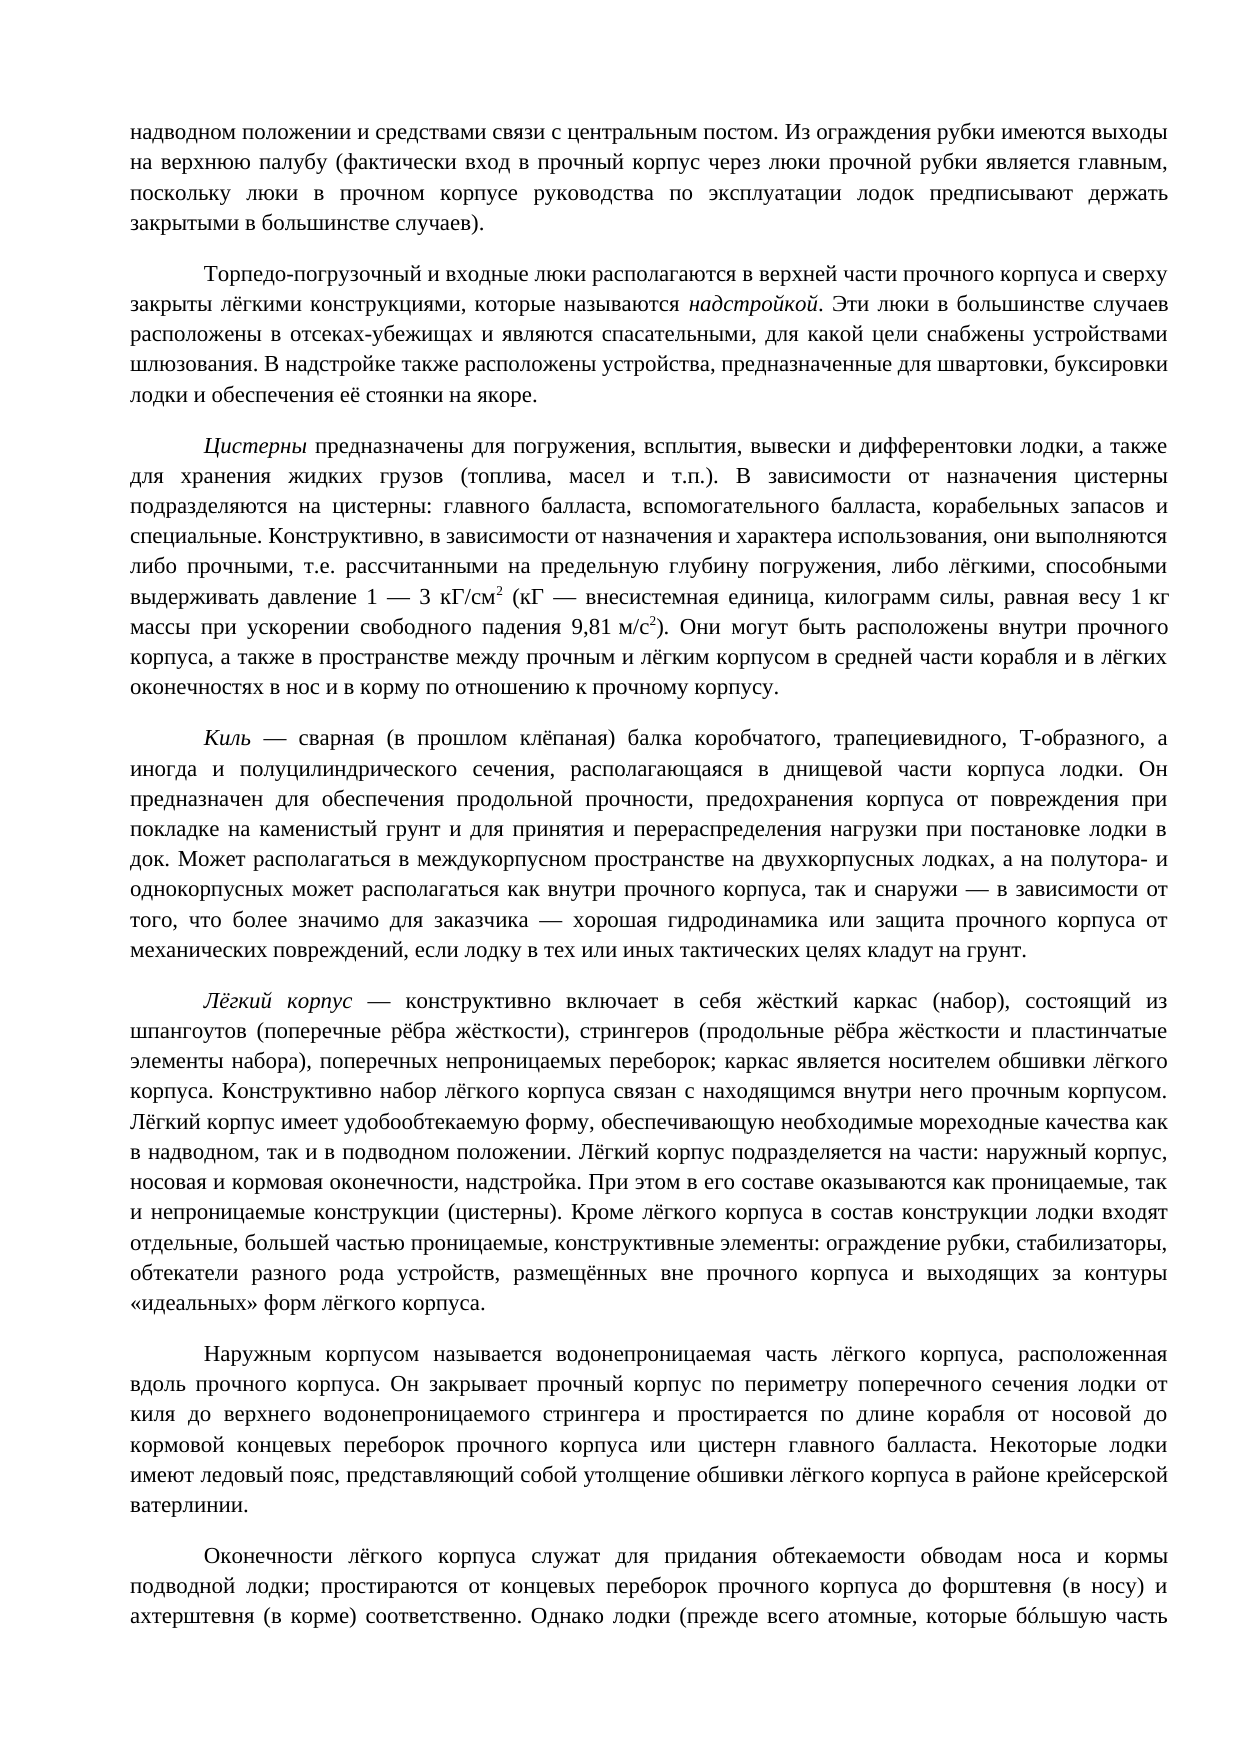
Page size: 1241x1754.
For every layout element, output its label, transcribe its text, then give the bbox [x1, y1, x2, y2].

text Лёгкий корпус — конструктивно включает в себя жёсткий каркас (набор), состоящий из шпангоутов (поперечные рёбра жёсткости), стрингеров (продольные рёбра жёсткости и пластинчатые элементы набора), поперечных непроницаемых переборок; каркас является носителем обшивки лёгкого корпуса. Конструктивно набор лёгкого корпуса связан с находящимся внутри него прочным корпусом. Лёгкий корпус имеет удобообтекаемую форму, обеспечивающую необходимые мореходные качества как в надводном, так и в подводном положении. Лёгкий корпус подразделяется на части: наружный корпус, носовая и кормовая оконечности, надстройка. При этом в его составе оказываются как проницаемые, так и непроницаемые конструкции (цистерны). Кроме лёгкого корпуса в состав конструкции лодки входят отдельные, большей частью проницаемые, конструктивные элементы: ограждение рубки, стабилизаторы, обтекатели разного рода устройств, размещённых вне прочного корпуса и выходящих за контуры «идеальных» форм лёгкого корпуса. [130, 987, 1169, 1315]
text Цистерны предназначены для погружения, всплытия, вывески и дифферентовки лодки, а также для хранения жидких грузов (топлива, масел и т.п.). В зависимости от назначения цистерны подразделяются на цистерны: главного балласта, вспомогательного балласта, корабельных запасов и специальные. Конструктивно, в зависимости от назначения и характера использования, они выполняются либо прочными, т.е. рассчитанными на предельную глубину погружения, либо лёгкими, способными выдерживать давление 1 — 3 кГ/см2 (кГ — внесистемная единица, килограмм силы, равная весу 1 кг массы при ускорении свободного падения 9,81 м/с2). Они могут быть расположены внутри прочного корпуса, а также в пространстве между прочным и лёгким корпусом в средней части корабля и в лёгких оконечностях в нос и в корму по отношению к прочному корпусу. [130, 432, 1169, 700]
text Наружным корпусом называется водонепроницаемая часть лёгкого корпуса, расположенная вдоль прочного корпуса. Он закрывает прочный корпус по периметру поперечного сечения лодки от киля до верхнего водонепроницаемого стрингера и простирается по длине корабля от носовой до кормовой концевых переборок прочного корпуса или цистерн главного балласта. Некоторые лодки имеют ледовый пояс, представляющий собой утолщение обшивки лёгкого корпуса в районе крейсерской ватерлинии. [130, 1340, 1169, 1517]
text Торпедо-погрузочный и входные люки располагаются в верхней части прочного корпуса и сверху закрыты лёгкими конструкциями, которые называются надстройкой. Эти люки в большинстве случаев расположены в отсеках-убежищах и являются спасательными, для какой цели снабжены устройствами шлюзования. В надстройке также расположены устройства, предназначенные для швартовки, буксировки лодки и обеспечения её стоянки на якоре. [130, 260, 1169, 407]
text Киль — сварная (в прошлом клёпаная) балка коробчатого, трапециевидного, Т-образного, а иногда и полуцилиндрического сечения, располагающаяся в днищевой части корпуса лодки. Он предназначен для обеспечения продольной прочности, предохранения корпуса от повреждения при покладке на каменистый грунт и для принятия и перераспределения нагрузки при постановке лодки в док. Может располагаться в междукорпусном пространстве на двухкорпусных лодках, а на полутора- и однокорпусных может располагаться как внутри прочного корпуса, так и снаружи — в зависимости от того, что более значимо для заказчика — хорошая гидродинамика или защита прочного корпуса от механических повреждений, если лодку в тех или иных тактических целях кладут на грунт. [130, 724, 1169, 962]
